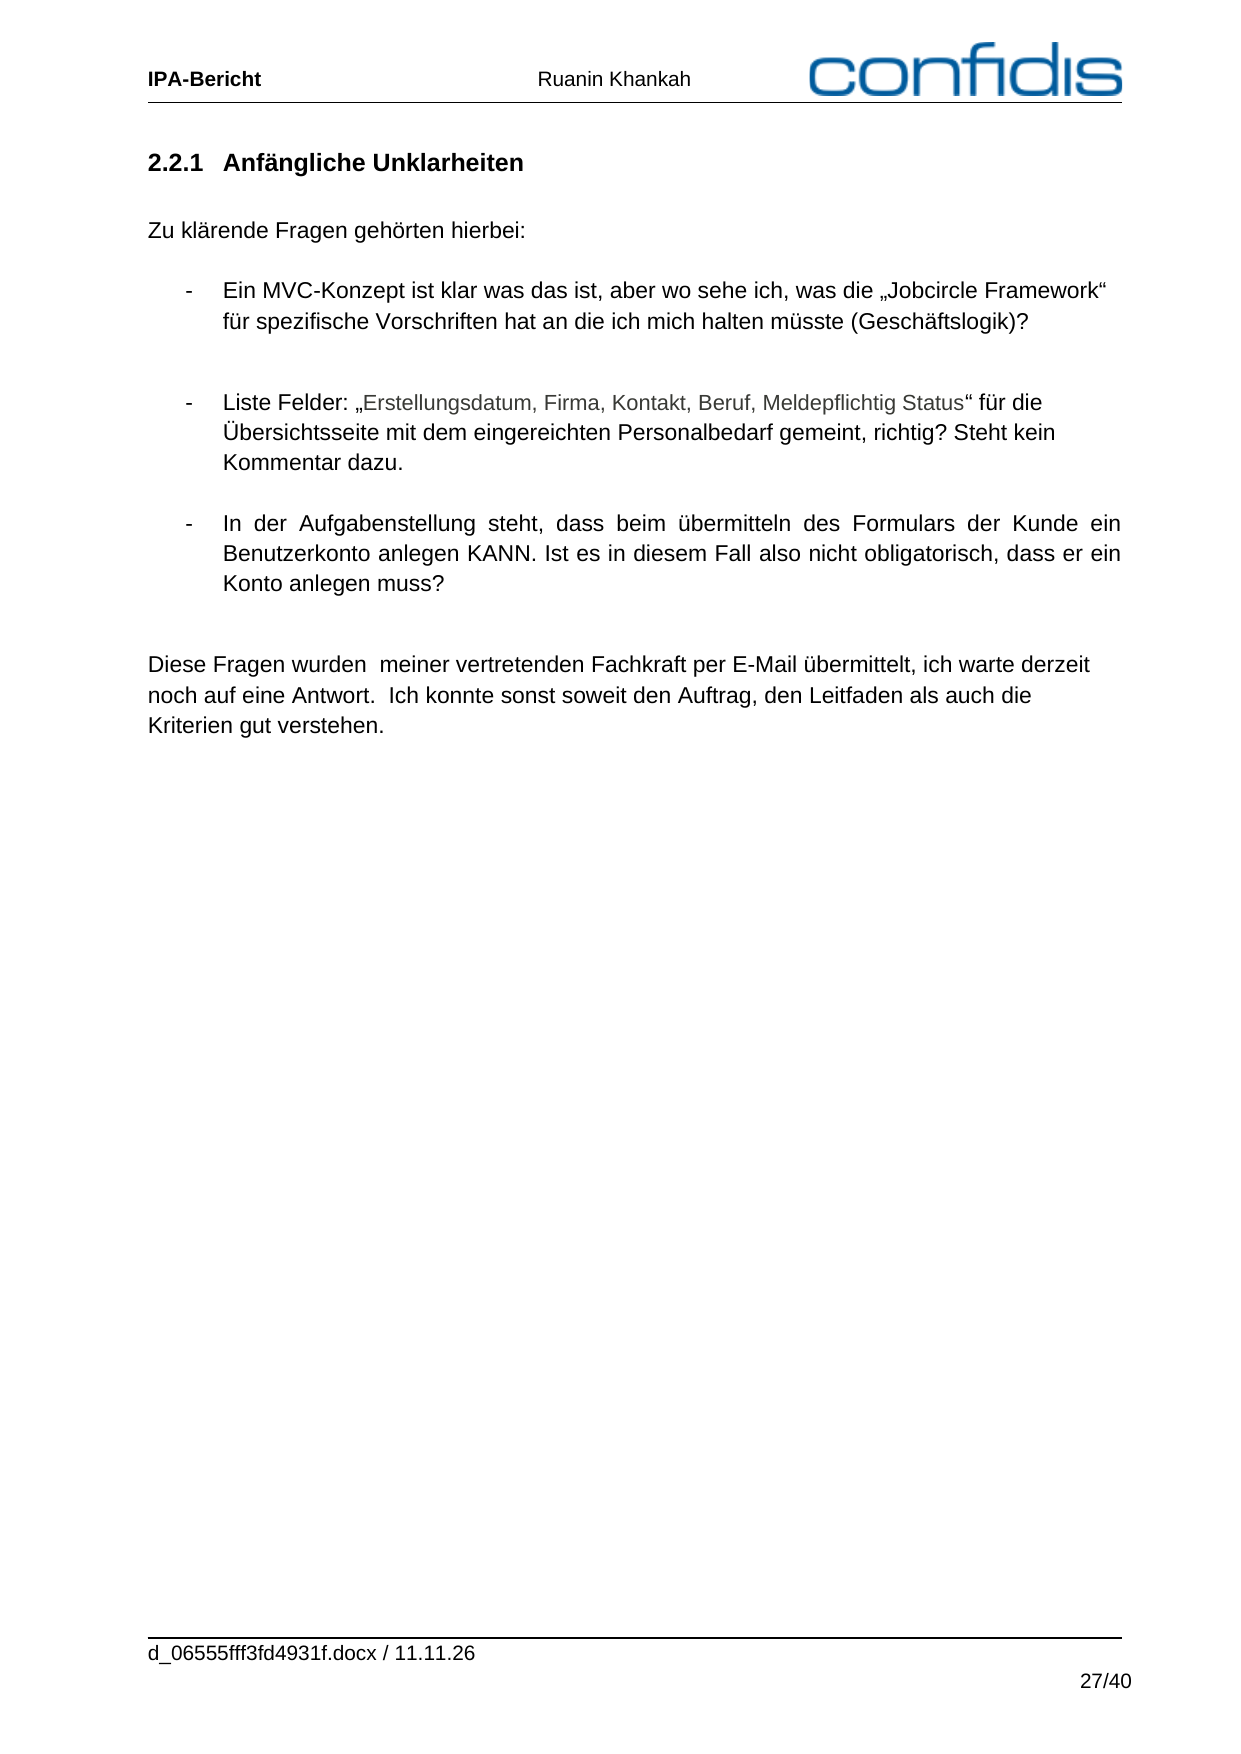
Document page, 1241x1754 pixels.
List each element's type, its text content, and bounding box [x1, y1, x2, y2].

list Ein MVC-Konzept ist klar was das ist, aber wo sehe ich, was die „Jobcircle Framework“ für spezifische Vorschriften hat an die ich mich halten müsste (Geschäftslogik)? [185, 277, 1122, 334]
text Diese Fragen wurden meiner vertretenden Fachkraft per E-Mail übermittelt, ich warte derzeit noch auf eine Antwort. Ich konnte sonst soweit den Auftrag, den Leitfaden als auch die Kriterien gut verstehen. [148, 651, 1122, 738]
list Liste Felder: „Erstellungsdatum, Firma, Kontakt, Beruf, Meldepflichtig Status“ für die Übersichtsseite mit dem eingereichten Personalbedarf gemeint, richtig? Steht kein Kommentar dazu. [185, 389, 1122, 476]
text Zu klärende Fragen gehörten hierbei: [148, 217, 1122, 243]
picture [809, 42, 1123, 96]
list In der Aufgabenstellung steht, dass beim übermitteln des Formulars der Kunde ein Benutzerkonto anlegen KANN. Ist es in diesem Fall also nicht obligatorisch, dass er ein Konto anlegen muss? [185, 510, 1122, 597]
subtitle Anfängliche Unklarheiten [148, 148, 1122, 176]
